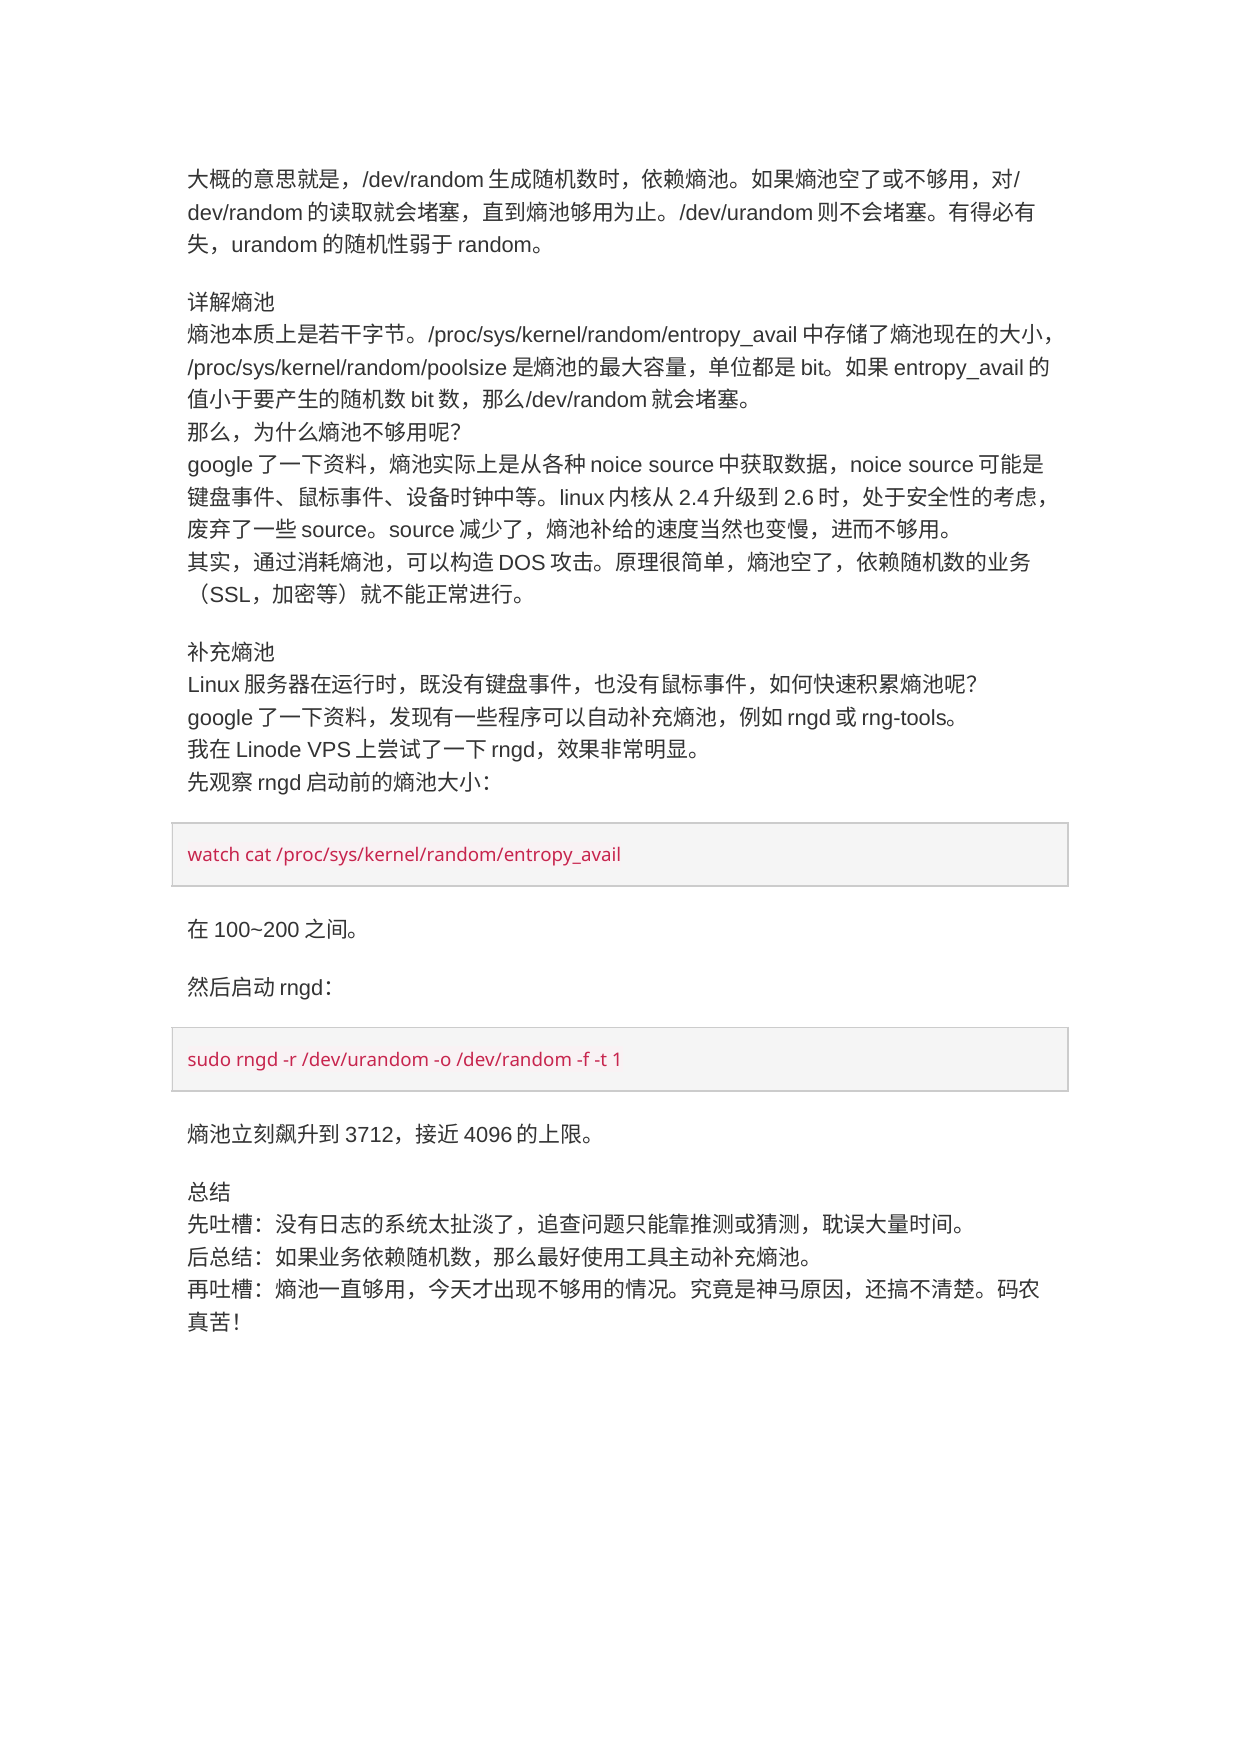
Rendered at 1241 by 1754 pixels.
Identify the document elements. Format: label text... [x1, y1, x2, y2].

text sudo rngd -r /dev/urandom -o /dev/random -f -t 1 [173, 1028, 1067, 1090]
text 在100~200之间。 [187, 912, 1053, 944]
text 熵池立刻飙升到3712，接近4096的上限。 [187, 1117, 1053, 1149]
text 补充熵池 Linux服务器在运行时，既没有键盘事件，也没有鼠标事件，如何快速积累熵池呢？ google了一下资料，发现有一些程序可以自动补充熵池，例如rngd或rng-tools。 我在Linode VPS上尝试了一下rngd，效果非常明显。 先观察rngd启动前的熵池大小： [187, 634, 1053, 797]
text watch cat /proc/sys/kernel/random/entropy_avail [173, 824, 1067, 885]
text 然后启动rngd： [187, 969, 1053, 1002]
text 总结 先吐槽：没有日志的系统太扯淡了，追查问题只能靠推测或猜测，耽误大量时间。 后总结：如果业务依赖随机数，那么最好使用工具主动补充熵池。 再吐槽：熵池一直够用，今天才出现不够用的情况。究竟是神马原因，还搞不清楚。码农真苦！ [187, 1174, 1053, 1337]
text 详解熵池 熵池本质上是若干字节。/proc/sys/kernel/random/entropy_avail中存储了熵池现在的大小，/proc/sys/kernel/random/poolsize是熵池的最大容量，单位都是bit。如果entropy_avail的值小于要产生的随机数bit数，那么/dev/random就会堵塞。 那么，为什么熵池不够用呢？ google了一下资料，熵池实际上是从各种noice source中获取数据，noice source可能是 键盘事件、鼠标事件、设备时钟中等。linux内核从2.4升级到2.6时，处于安全性的考虑，废弃了一些source。source减少了，熵池补给的速度当然也变慢，进而不够用。 其实，通过消耗熵池，可以构造DOS攻击。原理很简单，熵池空了，依赖随机数的业务（SSL，加密等）就不能正常进行。 [187, 284, 1053, 609]
text 大概的意思就是，/dev/random生成随机数时，依赖熵池。如果熵池空了或不够用，对/dev/random的读取就会堵塞，直到熵池够用为止。/dev/urandom则不会堵塞。有得必有失，urandom的随机性弱于random。 [187, 162, 1053, 259]
